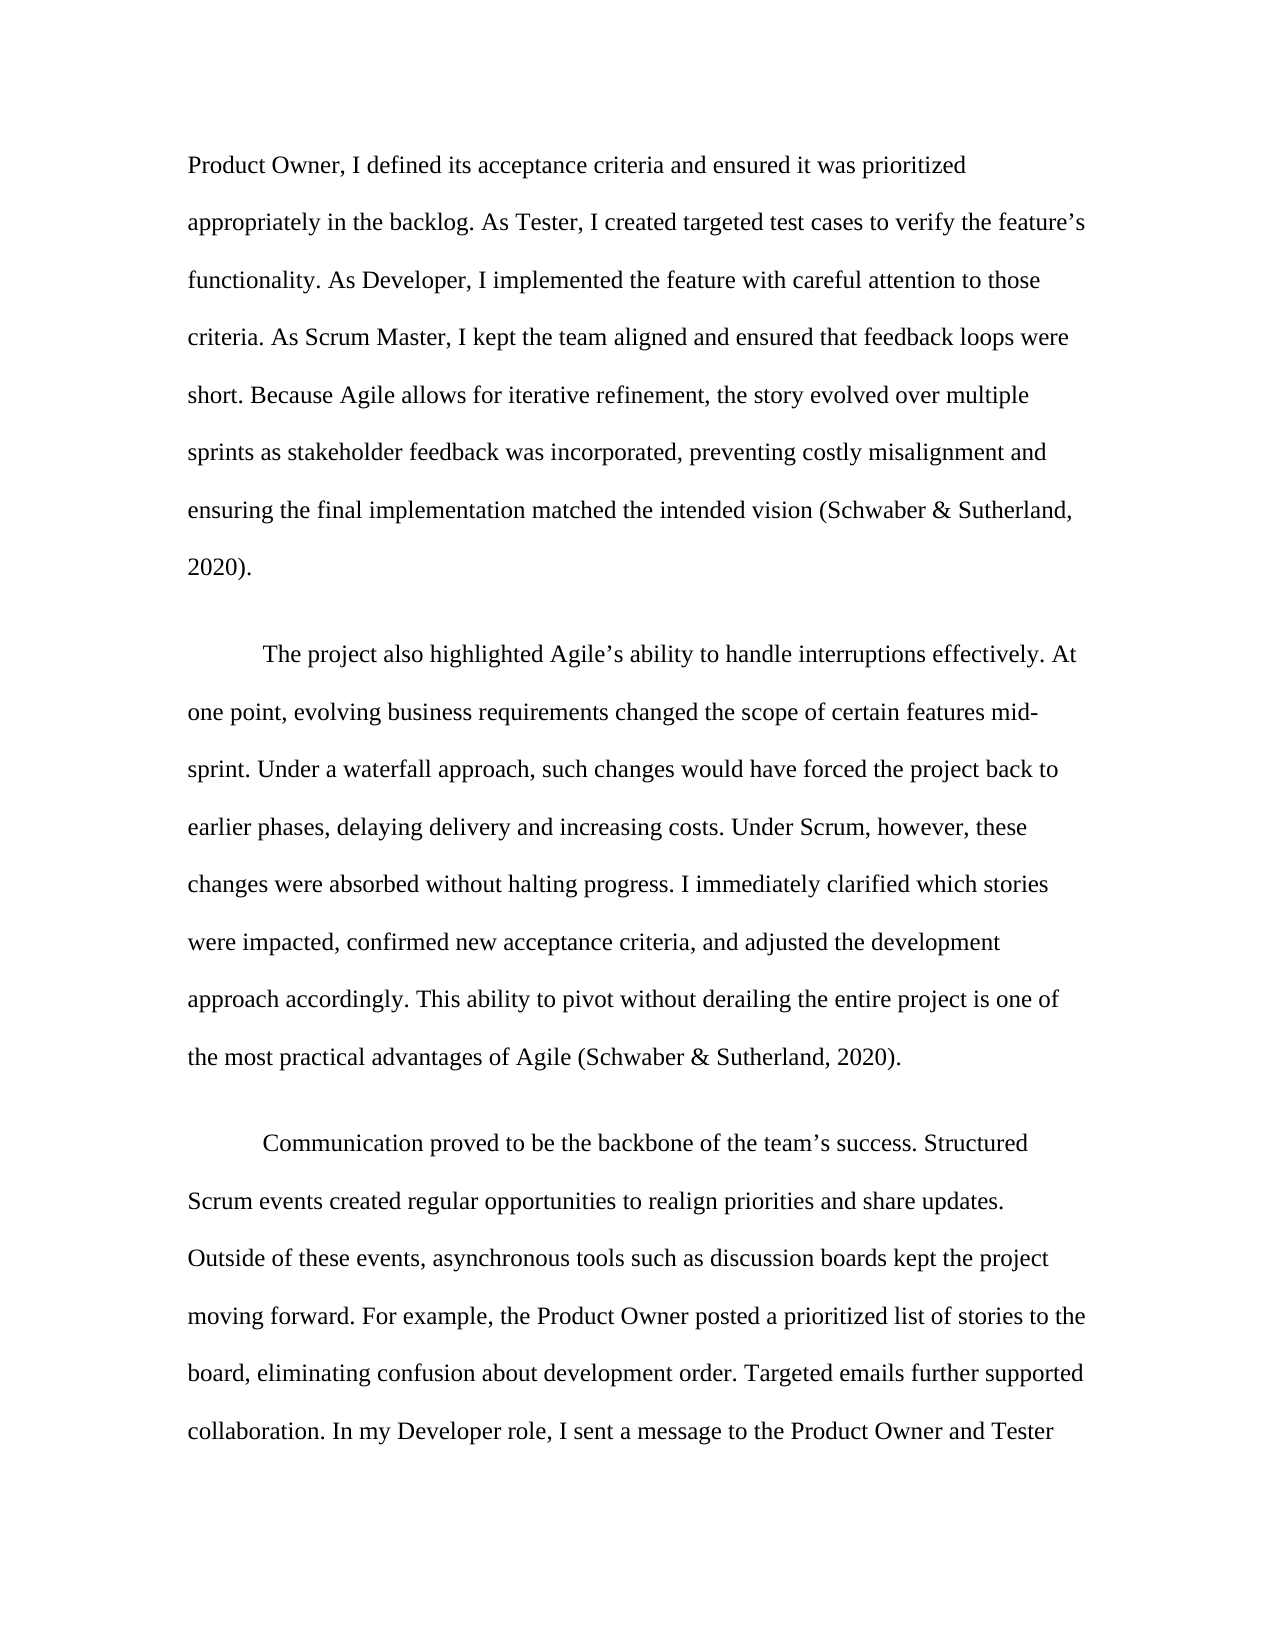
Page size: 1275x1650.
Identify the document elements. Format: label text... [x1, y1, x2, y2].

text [187, 150, 1087, 581]
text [187, 1128, 1087, 1444]
text The project also highlighted Agile’s ability to handle interruptions effectively. At one point, evolving business requirements changed the scope of certain features mid-sprint. Under a waterfall approach, such changes would have forced the project back to earlier phases, delaying delivery and increasing costs. Under Scrum, however, these changes were absorbed without halting progress. I immediately clarified which stories were impacted, confirmed new acceptance criteria, and adjusted the development approach accordingly. This ability to pivot without derailing the entire project is one of the most practical advantages of Agile (Schwaber & Sutherland, 2020). [187, 639, 1087, 1070]
